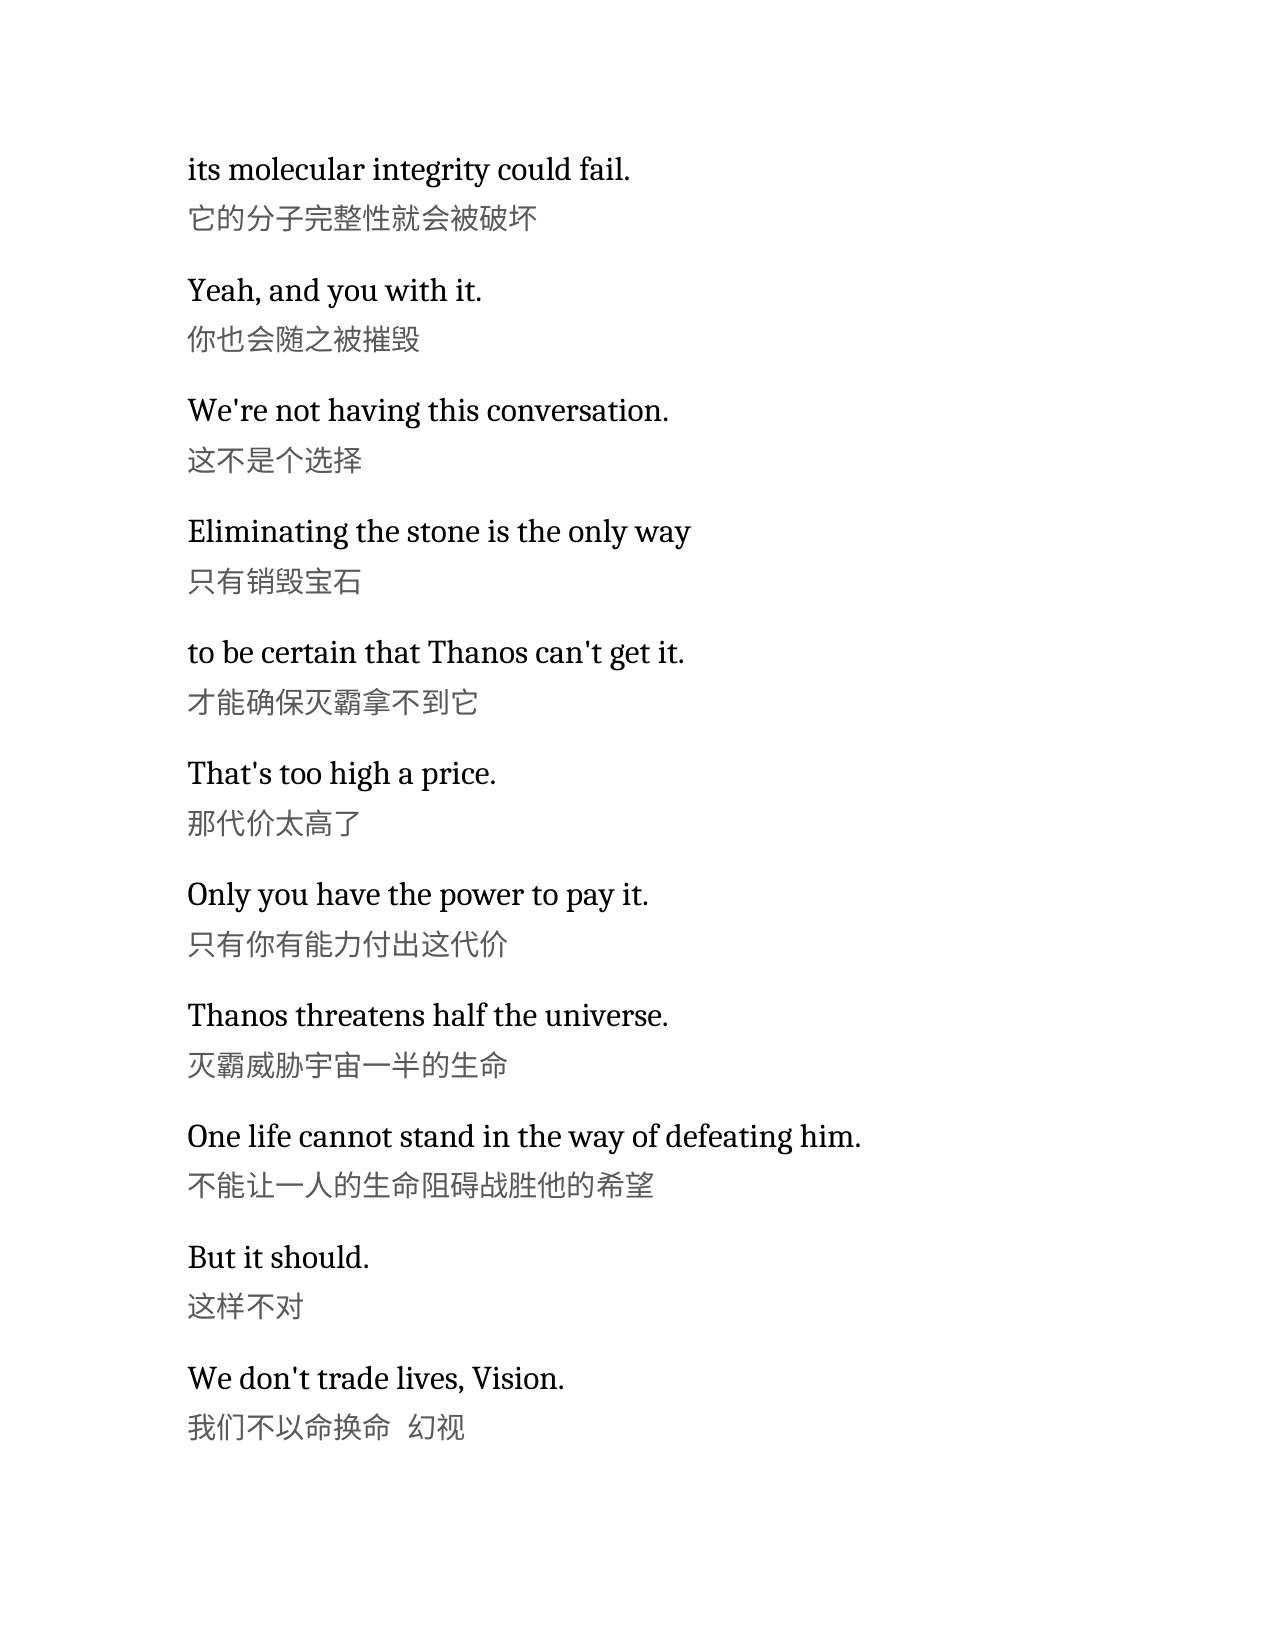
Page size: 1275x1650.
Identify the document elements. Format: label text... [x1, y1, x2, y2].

text 不能让一人的生命阻碍战胜他的希望 [187, 1166, 1087, 1205]
text Eliminating the stone is the only way [187, 513, 1087, 551]
text 灭霸威胁宇宙一半的生命 [187, 1045, 1087, 1084]
text 只有销毁宝石 [187, 561, 1087, 601]
text 只有你有能力付出这代价 [187, 924, 1087, 963]
text One life cannot stand in the way of defeating him. [187, 1117, 1087, 1156]
text 这不是个选择 [187, 440, 1087, 480]
text Yeah, and you with it. [187, 271, 1087, 309]
text 你也会随之被摧毁 [187, 319, 1087, 359]
text We don't trade lives, Vision. [187, 1359, 1087, 1398]
text Thanos threatens half the universe. [187, 997, 1087, 1035]
text 我们不以命换命 幻视 [187, 1408, 1087, 1447]
text That's too high a price. [187, 755, 1087, 793]
text its molecular integrity could fail. [187, 150, 1087, 188]
text 这样不对 [187, 1287, 1087, 1326]
text 那代价太高了 [187, 803, 1087, 843]
text Only you have the power to pay it. [187, 876, 1087, 914]
text to be certain that Thanos can't get it. [187, 634, 1087, 672]
text We're not having this conversation. [187, 392, 1087, 430]
text 它的分子完整性就会被破坏 [187, 198, 1087, 238]
text But it should. [187, 1238, 1087, 1277]
text 才能确保灭霸拿不到它 [187, 682, 1087, 722]
